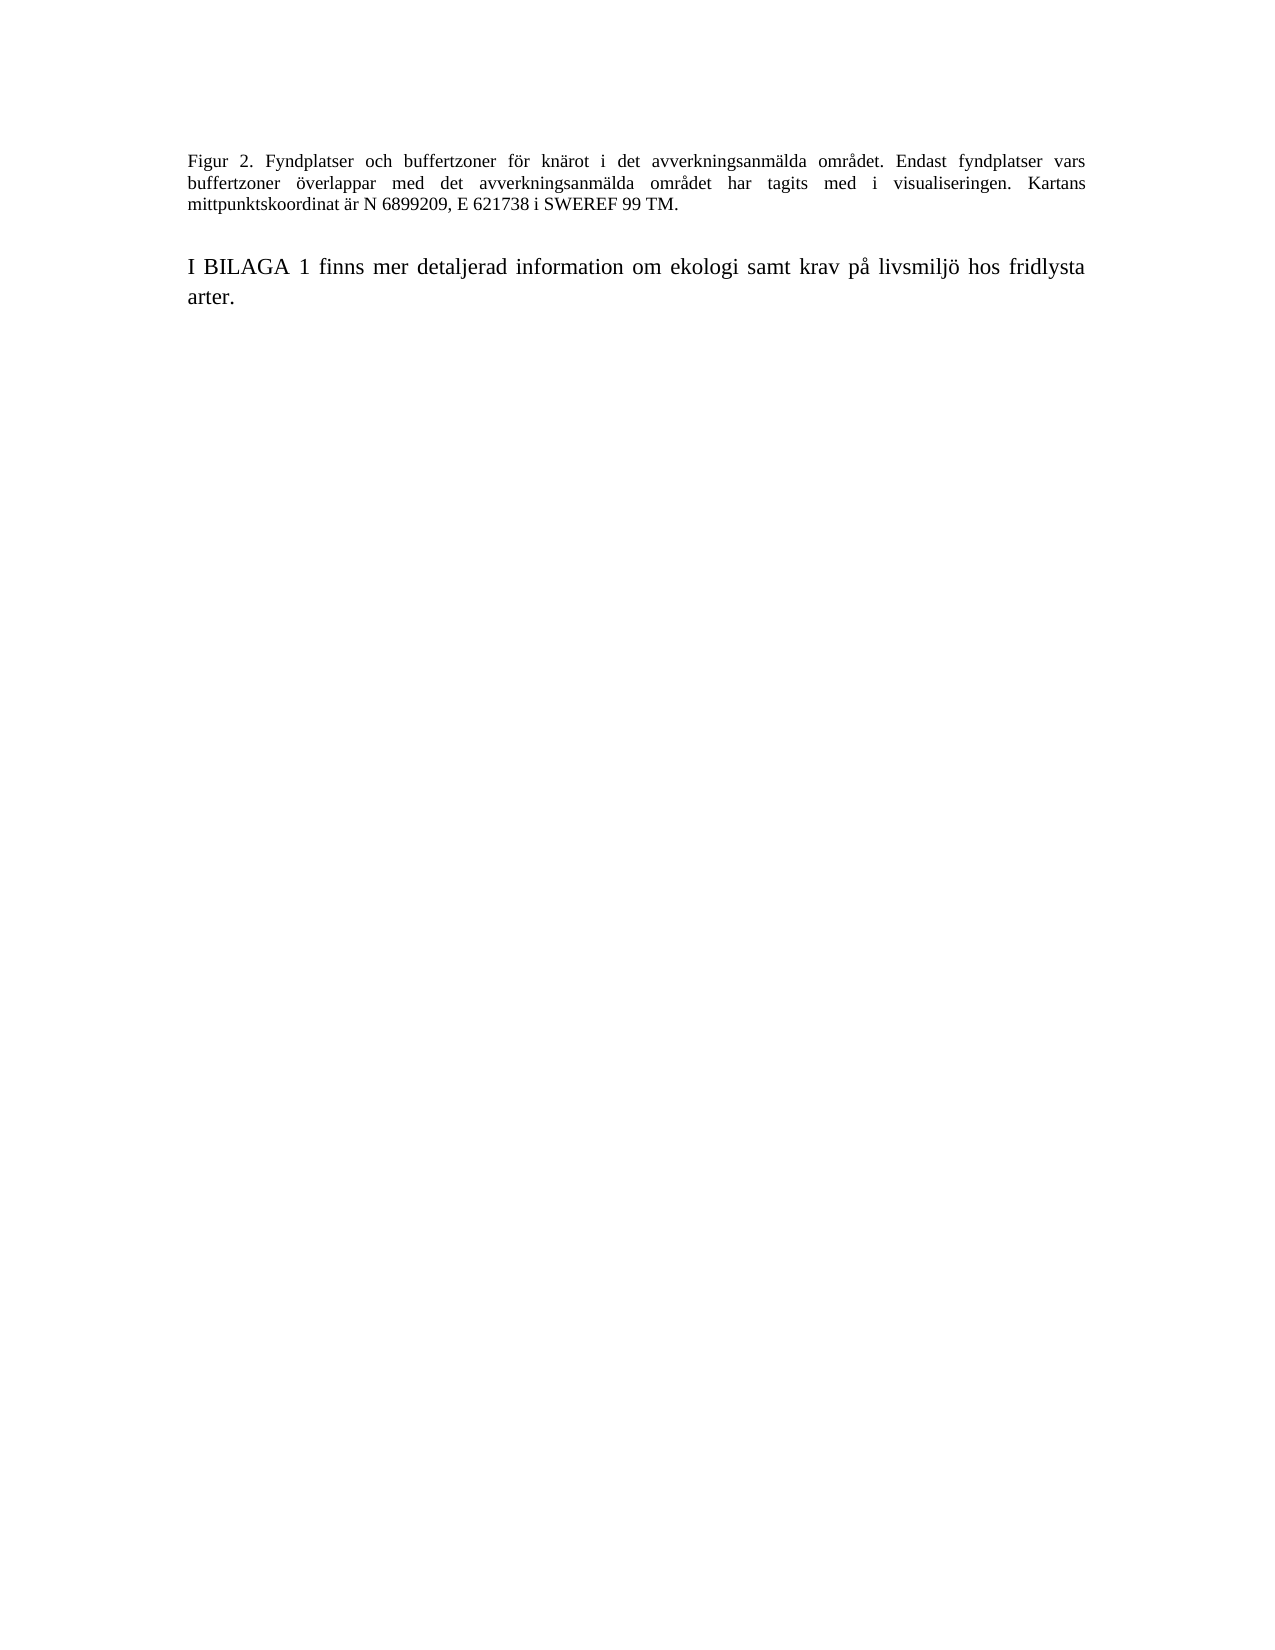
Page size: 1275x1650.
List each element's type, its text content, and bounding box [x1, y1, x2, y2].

text I BILAGA 1 finns mer detaljerad information om ekologi samt krav på livsmiljö hos fridlysta arter. [187, 253, 1087, 309]
text Figur 2. Fyndplatser och buffertzoner för knärot i det avverkningsanmälda området. Endast fyndplatser vars buffertzoner överlappar med det avverkningsanmälda området har tagits med i visualiseringen. Kartans mittpunktskoordinat är N 6899209, E 621738 i SWEREF 99 TM. [187, 150, 1087, 215]
